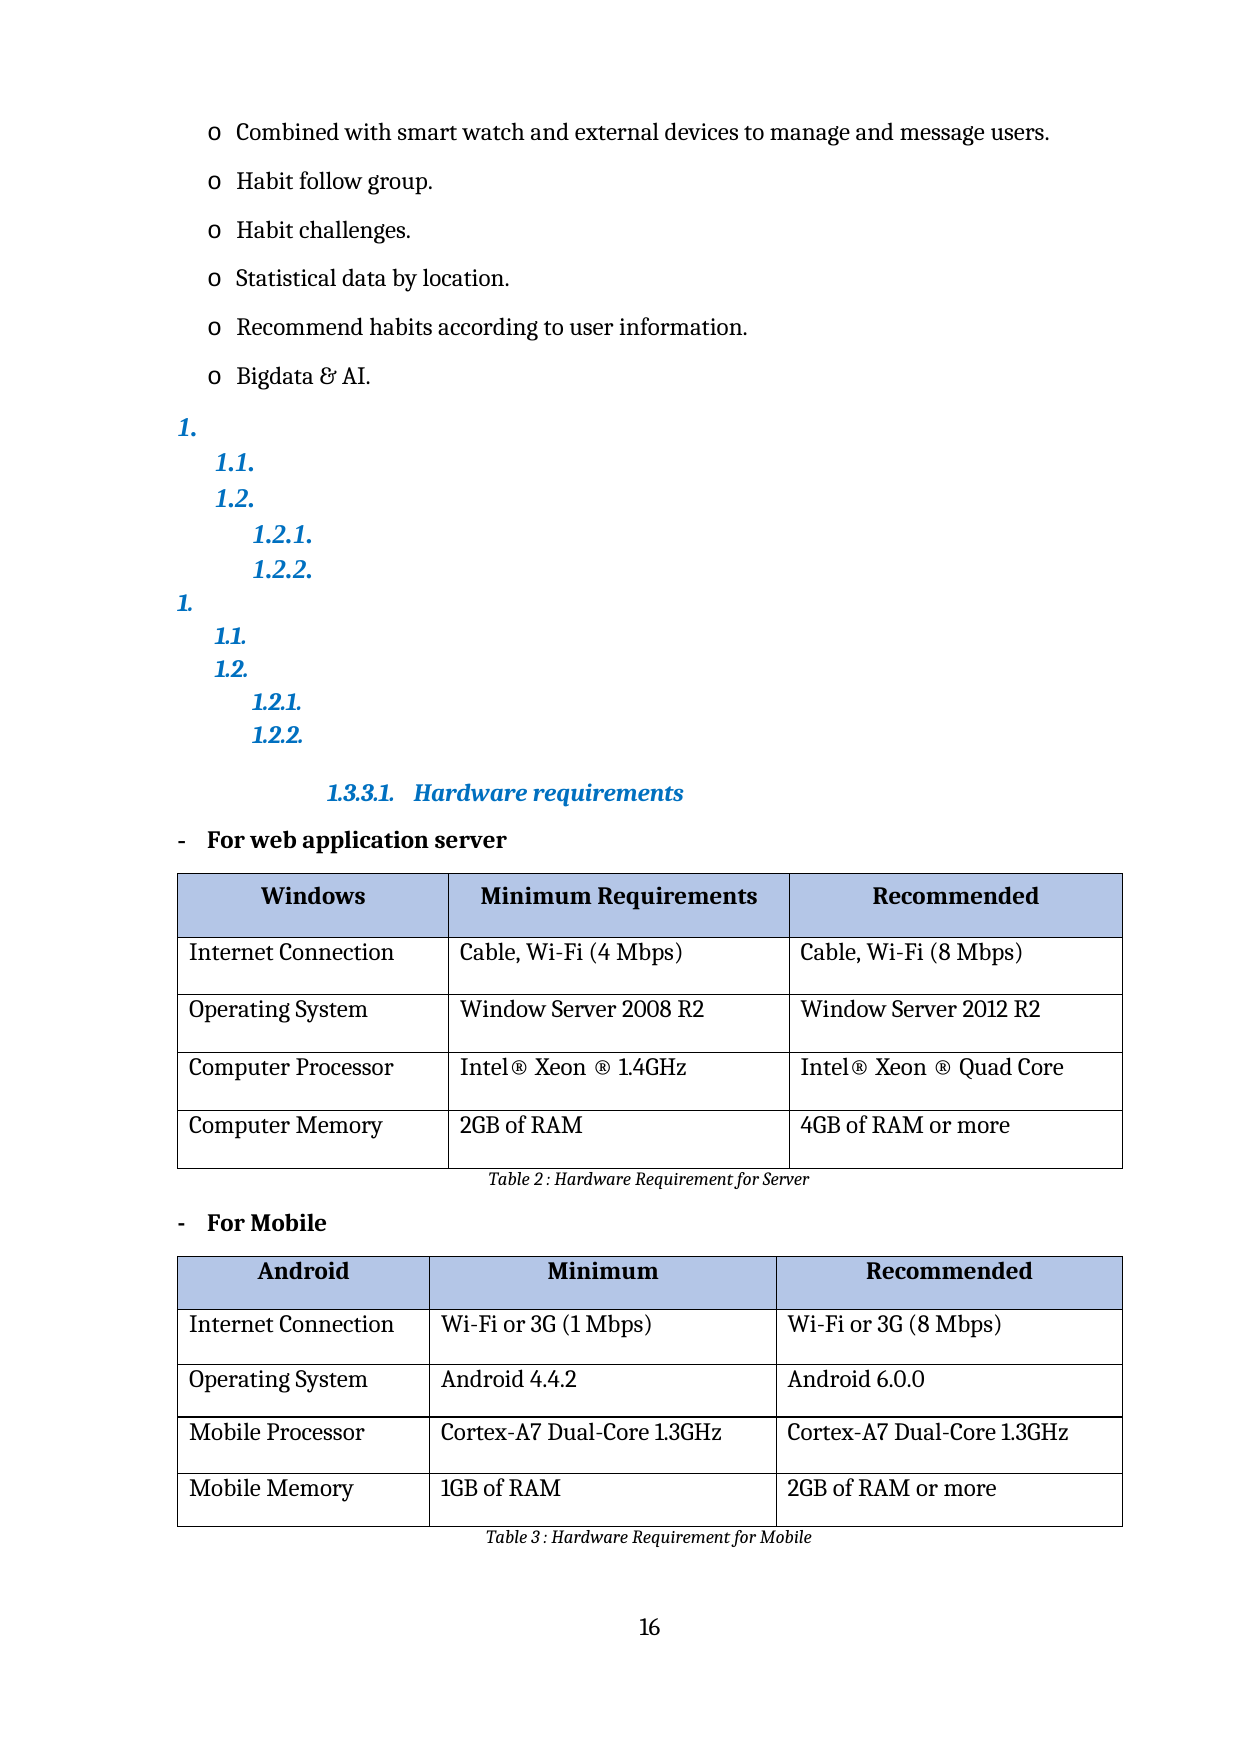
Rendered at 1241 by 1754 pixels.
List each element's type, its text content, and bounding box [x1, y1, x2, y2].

table_cell Cable, Wi-Fi (4 Mbps) [449, 938, 789, 994]
list Habit follow group. [207, 167, 1122, 197]
table_header Minimum Requirements [449, 874, 789, 937]
text Table 2 : Hardware Requirement for Server [177, 1169, 1122, 1190]
table_header Windows [178, 874, 448, 937]
table_cell Intel® Xeon ® 1.4GHz [449, 1053, 789, 1110]
list For web application server [177, 825, 1122, 854]
text Table 3 : Hardware Requirement for Mobile [177, 1527, 1122, 1548]
table_cell Cortex-A7 Dual-Core 1.3GHz [430, 1418, 776, 1473]
table_header Recommended [790, 874, 1122, 937]
table_cell Computer Processor [178, 1053, 448, 1110]
table_cell Internet Connection [178, 938, 448, 994]
subtitle Hardware requirements [327, 779, 1122, 808]
table_cell Operating System [178, 995, 448, 1052]
table_cell Window Server 2008 R2 [449, 995, 789, 1052]
table_cell Android 4.4.2 [430, 1365, 776, 1416]
table_cell Window Server 2012 R2 [790, 995, 1122, 1052]
list Combined with smart watch and external devices to manage and message users. [207, 118, 1122, 148]
table_cell 4GB of RAM or more [790, 1111, 1122, 1168]
table_cell Wi-Fi or 3G (8 Mbps) [777, 1310, 1122, 1363]
table_cell Mobile Memory [178, 1474, 429, 1526]
table_header Android [178, 1257, 429, 1309]
table_header Minimum [430, 1257, 776, 1309]
table_cell Intel® Xeon ® Quad Core [790, 1053, 1122, 1110]
table_cell 2GB of RAM [449, 1111, 789, 1168]
table_cell 2GB of RAM or more [777, 1474, 1122, 1526]
table_cell Mobile Processor [178, 1418, 429, 1473]
table_cell Android 6.0.0 [777, 1365, 1122, 1416]
list Bigdata & AI. [207, 362, 1122, 392]
table_cell 1GB of RAM [430, 1474, 776, 1526]
list For Mobile [177, 1208, 1122, 1237]
list Recommend habits according to user information. [207, 313, 1122, 343]
table_cell Cortex-A7 Dual-Core 1.3GHz [777, 1418, 1122, 1473]
table_cell Internet Connection [178, 1310, 429, 1363]
list Habit challenges. [207, 216, 1122, 246]
table_cell Cable, Wi-Fi (8 Mbps) [790, 938, 1122, 994]
table_cell Wi-Fi or 3G (1 Mbps) [430, 1310, 776, 1363]
list Statistical data by location. [207, 264, 1122, 294]
table_header Recommended [777, 1257, 1122, 1309]
table_cell Computer Memory [178, 1111, 448, 1168]
table_cell Operating System [178, 1365, 429, 1416]
